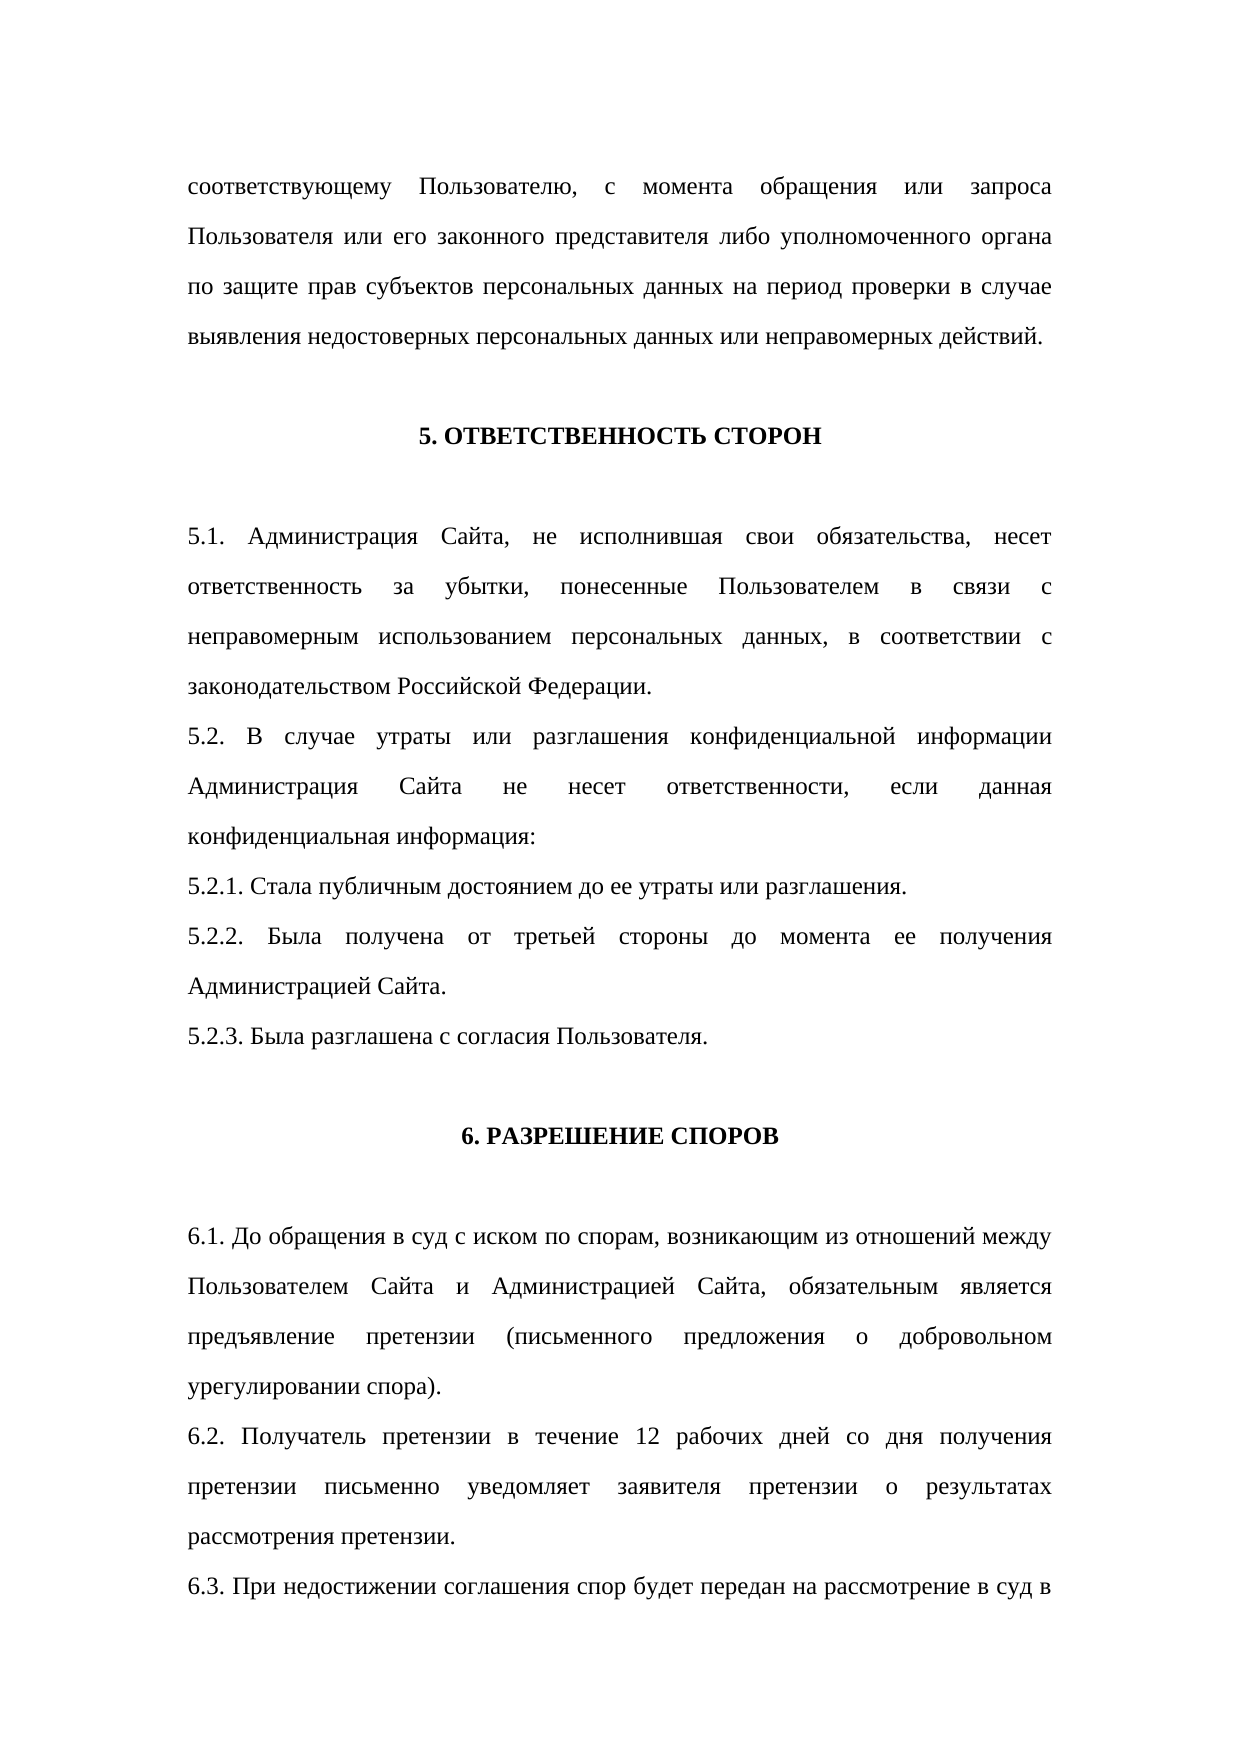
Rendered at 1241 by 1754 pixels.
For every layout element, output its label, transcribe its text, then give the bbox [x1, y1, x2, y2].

text 6. РАЗРЕШЕНИЕ СПОРОВ [187, 1100, 1053, 1150]
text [187, 1200, 1053, 1600]
text 5.1. Администрация Сайта, не исполнившая свои обязательства, несет ответственность за убытки, понесенные Пользователем в связи с неправомерным использованием персональных данных, в соответствии с законодательством Российской Федерации. 5.2. В случае утраты или разглашения конфиденциальной информации Администрация Сайта не несет ответственности, если данная конфиденциальная информация: 5.2.1. Стала публичным достоянием до ее утраты или разглашения. 5.2.2. Была получена от третьей стороны до момента ее получения Администрацией Сайта. 5.2.3. Была разглашена с согласия Пользователя. [187, 500, 1053, 1050]
text 5. ОТВЕТСТВЕННОСТЬ СТОРОН [187, 400, 1053, 450]
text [187, 150, 1053, 350]
